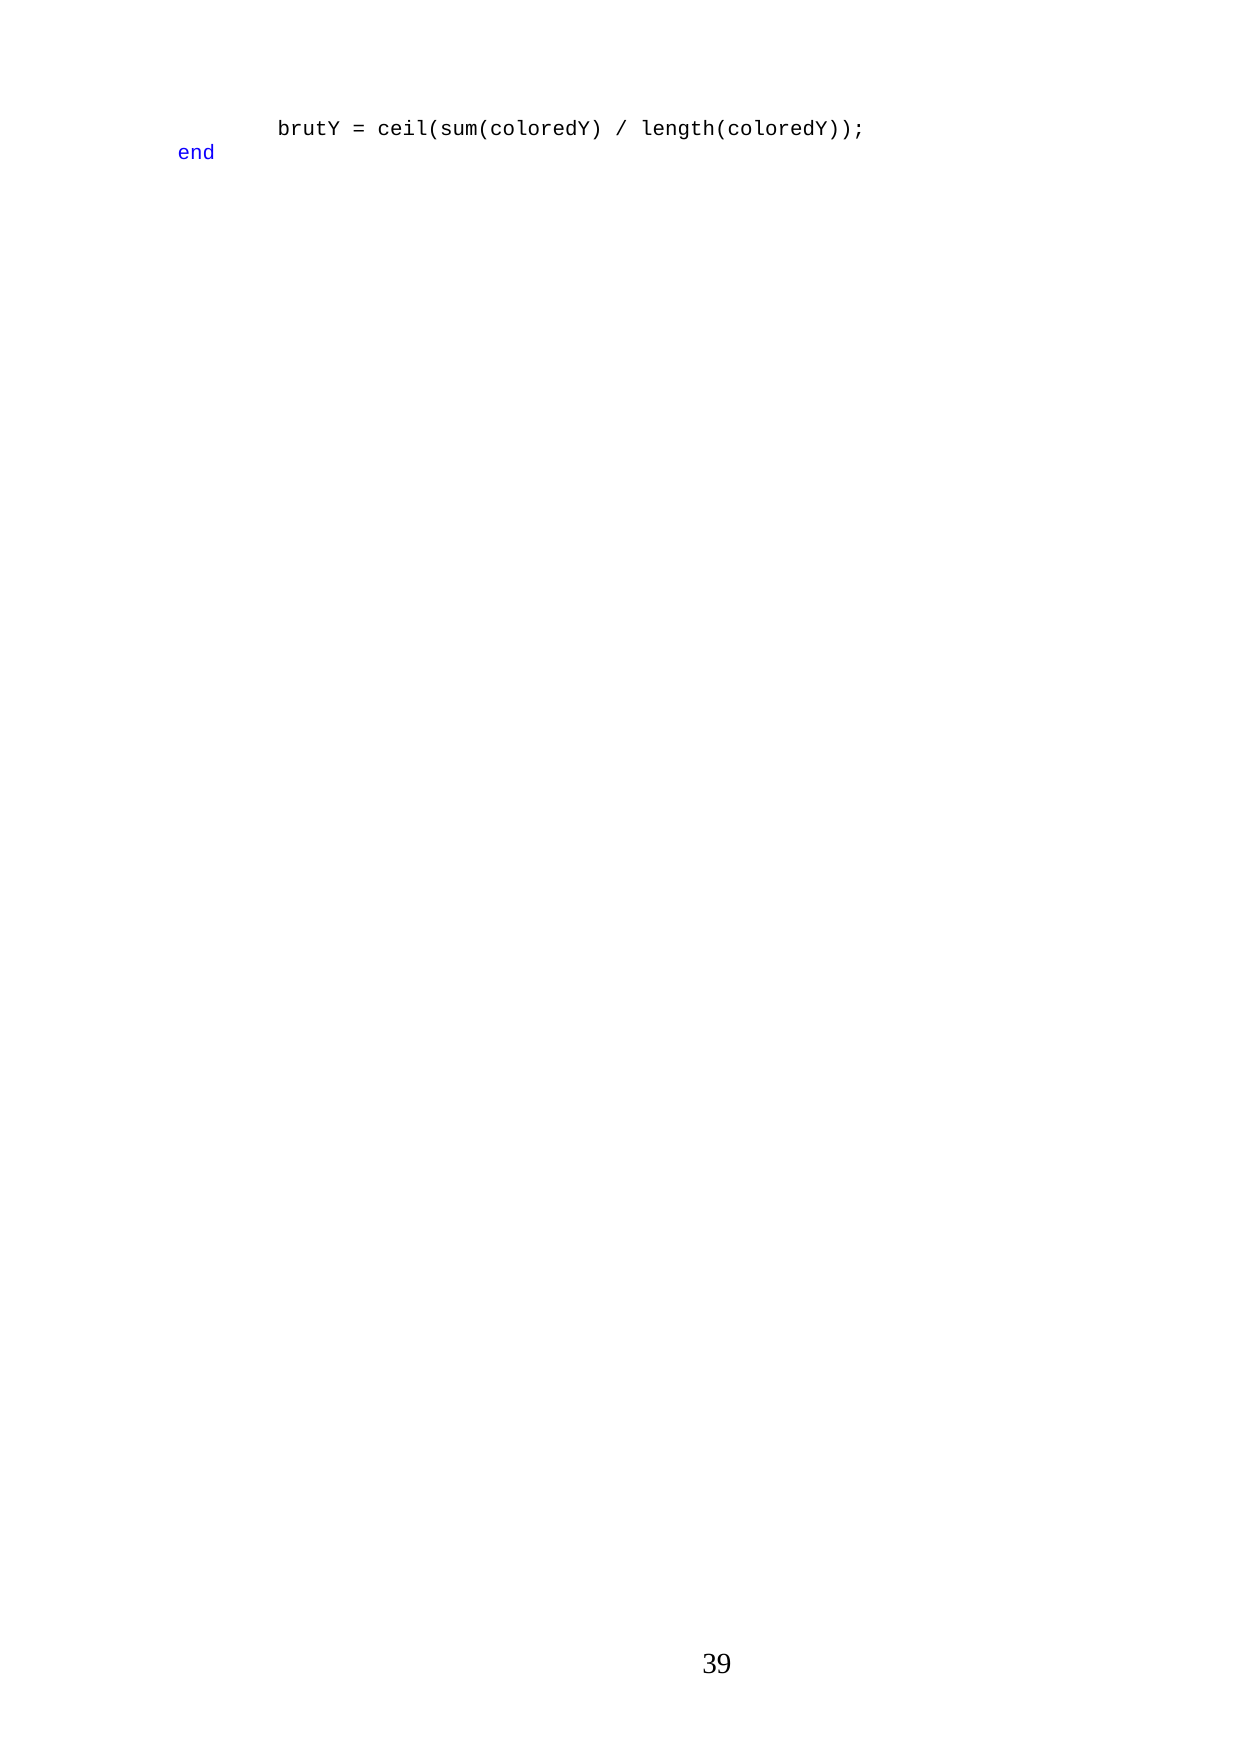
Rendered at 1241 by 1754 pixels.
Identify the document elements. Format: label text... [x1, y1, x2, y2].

text end [177, 142, 1181, 165]
text brutY = ceil(sum(coloredY) / length(coloredY)); [177, 118, 1181, 142]
